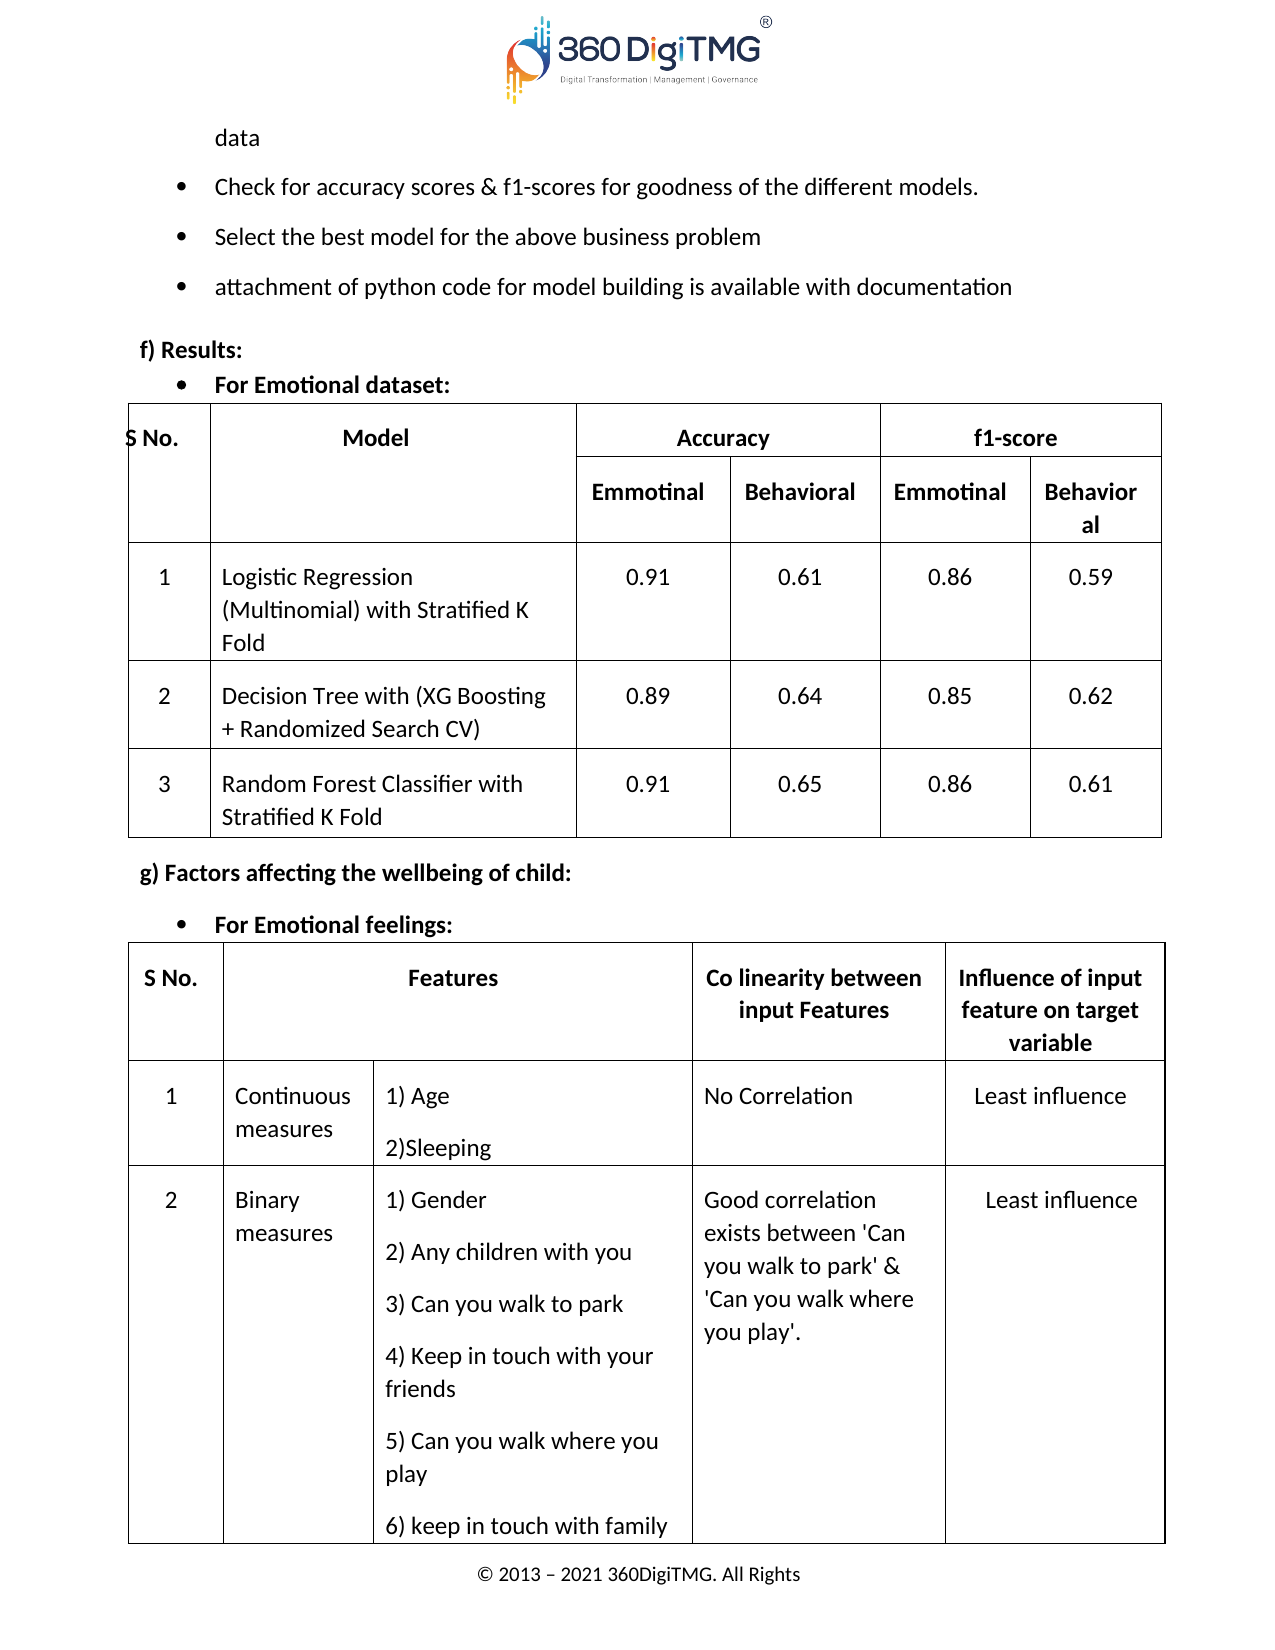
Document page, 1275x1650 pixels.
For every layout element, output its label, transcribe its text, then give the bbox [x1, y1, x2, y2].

table_cell Least influence [946, 1061, 1164, 1165]
list Check for accuracy scores & f1-scores for goodness of the different models. [177, 171, 1139, 202]
table_cell No Correlation [693, 1061, 945, 1165]
table_cell 0.89 [577, 661, 730, 748]
table_cell 0.86 [881, 749, 1030, 837]
table_cell Least influence [946, 1166, 1164, 1542]
table_cell 1 [129, 543, 210, 660]
table_header Model [211, 404, 576, 542]
text g) Factors affecting the wellbeing of child: [139, 857, 1129, 887]
table_cell 0.91 [577, 543, 730, 660]
table_cell 0.91 [577, 749, 730, 837]
table_cell 0.65 [731, 749, 880, 837]
table_cell 0.61 [1031, 749, 1161, 837]
table_cell Emmotinal [881, 457, 1030, 542]
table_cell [693, 1166, 945, 1542]
table_header Accuracy [577, 404, 880, 456]
table_cell Behavioral [1031, 457, 1161, 542]
table_cell 2 [129, 661, 210, 748]
table_header Co linearity between input Features [693, 943, 945, 1060]
table_cell 0.62 [1031, 661, 1161, 748]
table_cell 0.61 [731, 543, 880, 660]
text f) Results: [139, 334, 1129, 364]
table_header S No. [129, 404, 210, 542]
list For Emotional dataset: [177, 369, 1129, 400]
table_cell Logistic Regression (Multinomial) with Stratified K Fold [211, 543, 576, 660]
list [177, 122, 1139, 152]
table_cell 1) Age 2)Sleeping [374, 1061, 692, 1165]
table_cell Emmotinal [577, 457, 730, 542]
table_cell 2 [129, 1166, 223, 1542]
table_cell Binary measures [224, 1166, 373, 1542]
list Select the best model for the above business problem [177, 221, 1139, 252]
table_cell 0.59 [1031, 543, 1161, 660]
table_header S No. [129, 943, 223, 1060]
table_cell Random Forest Classifier with Stratified K Fold [211, 749, 576, 837]
table_cell 0.85 [881, 661, 1030, 748]
table_cell Behavioral [731, 457, 880, 542]
list attachment of python code for model building is available with documentation [177, 271, 1139, 301]
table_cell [374, 1166, 692, 1542]
table_cell 0.86 [881, 543, 1030, 660]
list For Emotional feelings: [177, 909, 1129, 939]
table_header f1-score [881, 404, 1161, 456]
table_cell 3 [129, 749, 210, 837]
table_cell Decision Tree with (XG Boosting + Randomized Search CV) [211, 661, 576, 748]
picture [502, 11, 776, 109]
table_cell 1 [129, 1061, 223, 1165]
table_cell Continuous measures [224, 1061, 373, 1165]
table_header Features [224, 943, 692, 1060]
table_header Influence of input feature on target variable [946, 943, 1164, 1060]
table_cell 0.64 [731, 661, 880, 748]
